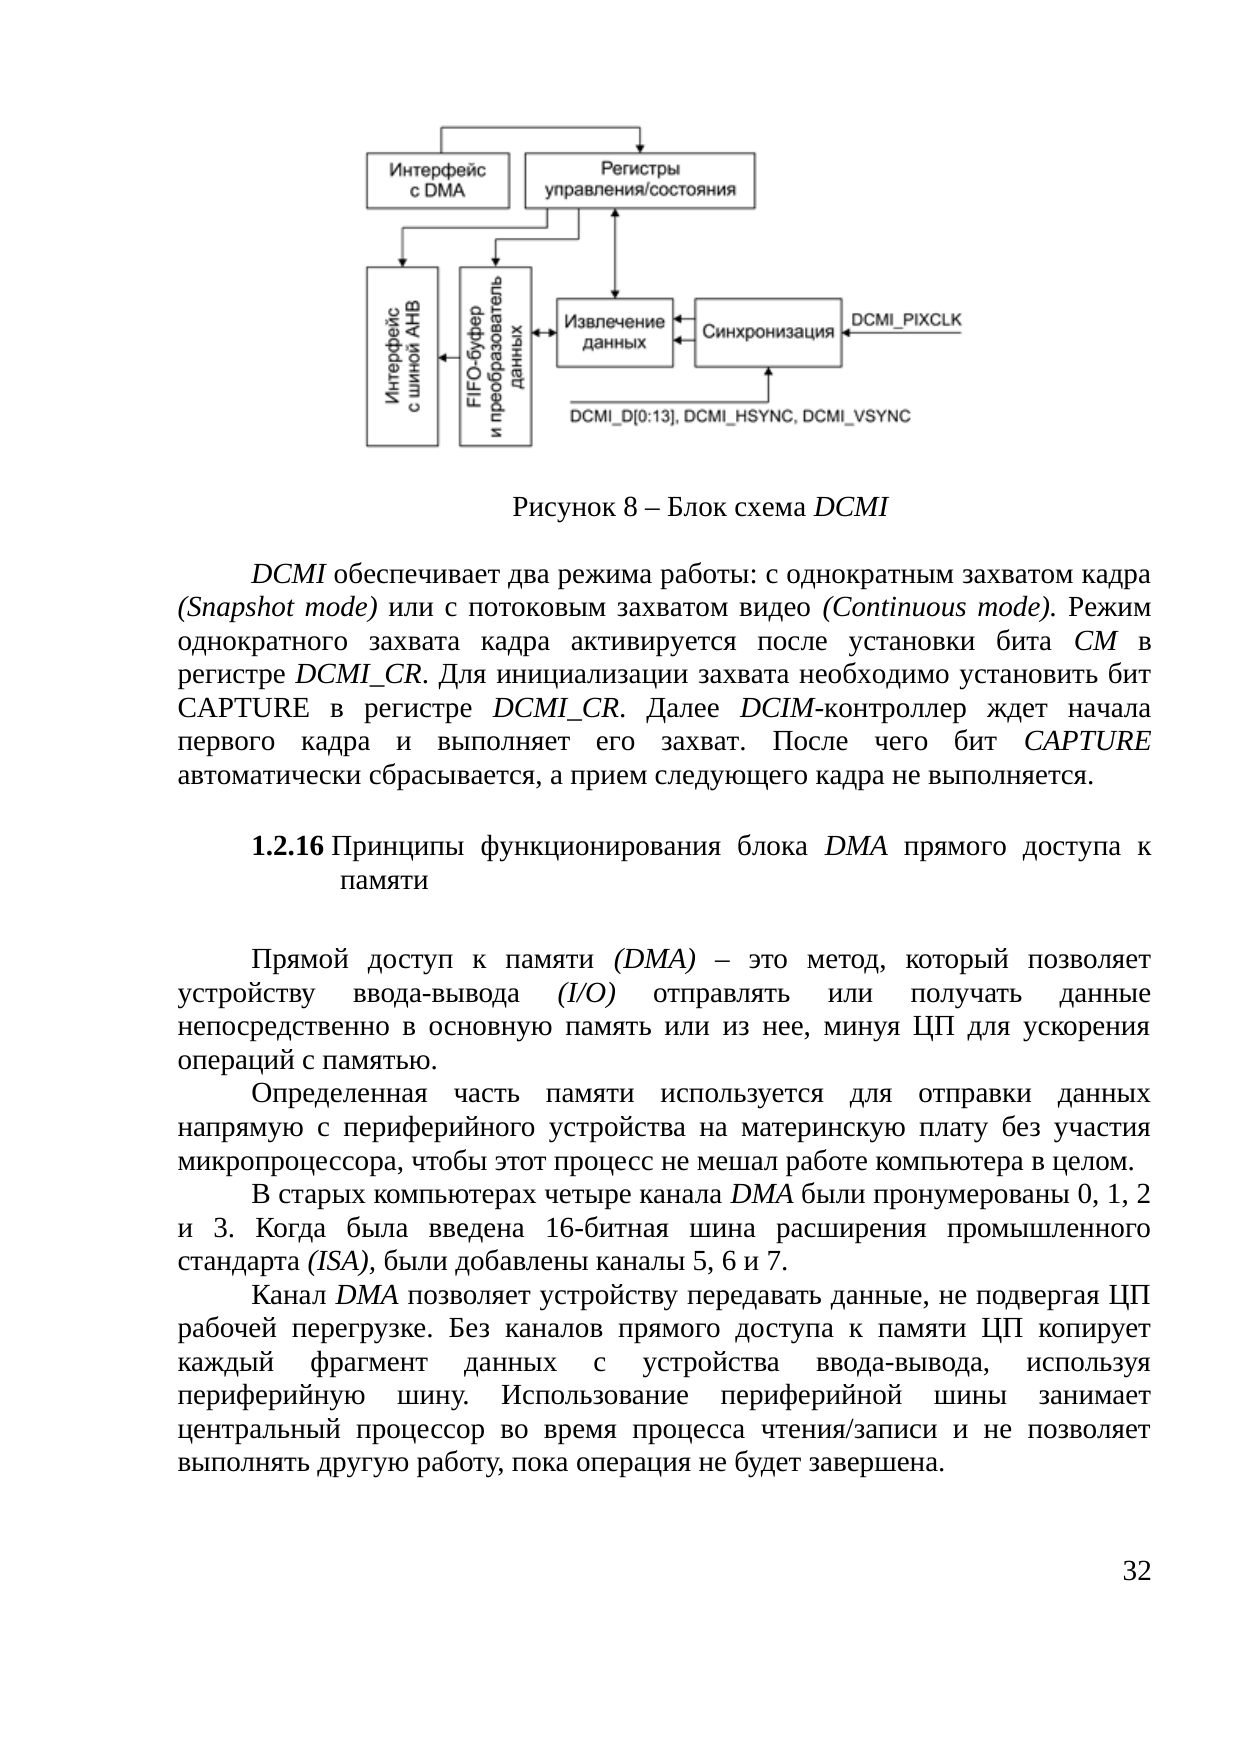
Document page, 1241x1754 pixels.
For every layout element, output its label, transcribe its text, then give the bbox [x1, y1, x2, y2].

text Канал DMA позволяет устройству передавать данные, не подвергая ЦП рабочей перегрузке. Без каналов прямого доступа к памяти ЦП копирует каждый фрагмент данных с устройства ввода-вывода, используя периферийную шину. Использование периферийной шины занимает центральный процессор во время процесса чтения/записи и не позволяет выполнять другую работу, пока операция не будет завершена. [177, 1277, 1152, 1478]
picture [351, 118, 978, 456]
text DCMI обеспечивает два режима работы: с однократным захватом кадра (Snapshot mode) или с потоковым захватом видео (Continuous mode). Режим однократного захвата кадра активируется после установки бита CM в регистре DCMI_CR. Для инициализации захвата необходимо установить бит CAPTURE в регистре DCMI_CR. Далее DCIM-контроллер ждет начала первого кадра и выполняет его захват. После чего бит CAPTURE автоматически сбрасывается, а прием следующего кадра не выполняется. [177, 556, 1152, 791]
text Определенная часть памяти используется для отправки данных напрямую с периферийного устройства на материнскую плату без участия микропроцессора, чтобы этот процесс не мешал работе компьютера в целом. [177, 1076, 1152, 1176]
text В старых компьютерах четыре канала DMA были пронумерованы 0, 1, 2 и 3. Когда была введена 16-битная шина расширения промышленного стандарта (ISA), были добавлены каналы 5, 6 и 7. [177, 1176, 1152, 1277]
text Прямой доступ к памяти (DMA) – это метод, который позволяет устройству ввода-вывода (I/O) отправлять или получать данные непосредственно в основную память или из нее, минуя ЦП для ускорения операций с памятью. [177, 941, 1152, 1076]
subtitle 1.2.16 Принципы функционирования блока DMA прямого доступа к памяти [251, 828, 1152, 895]
